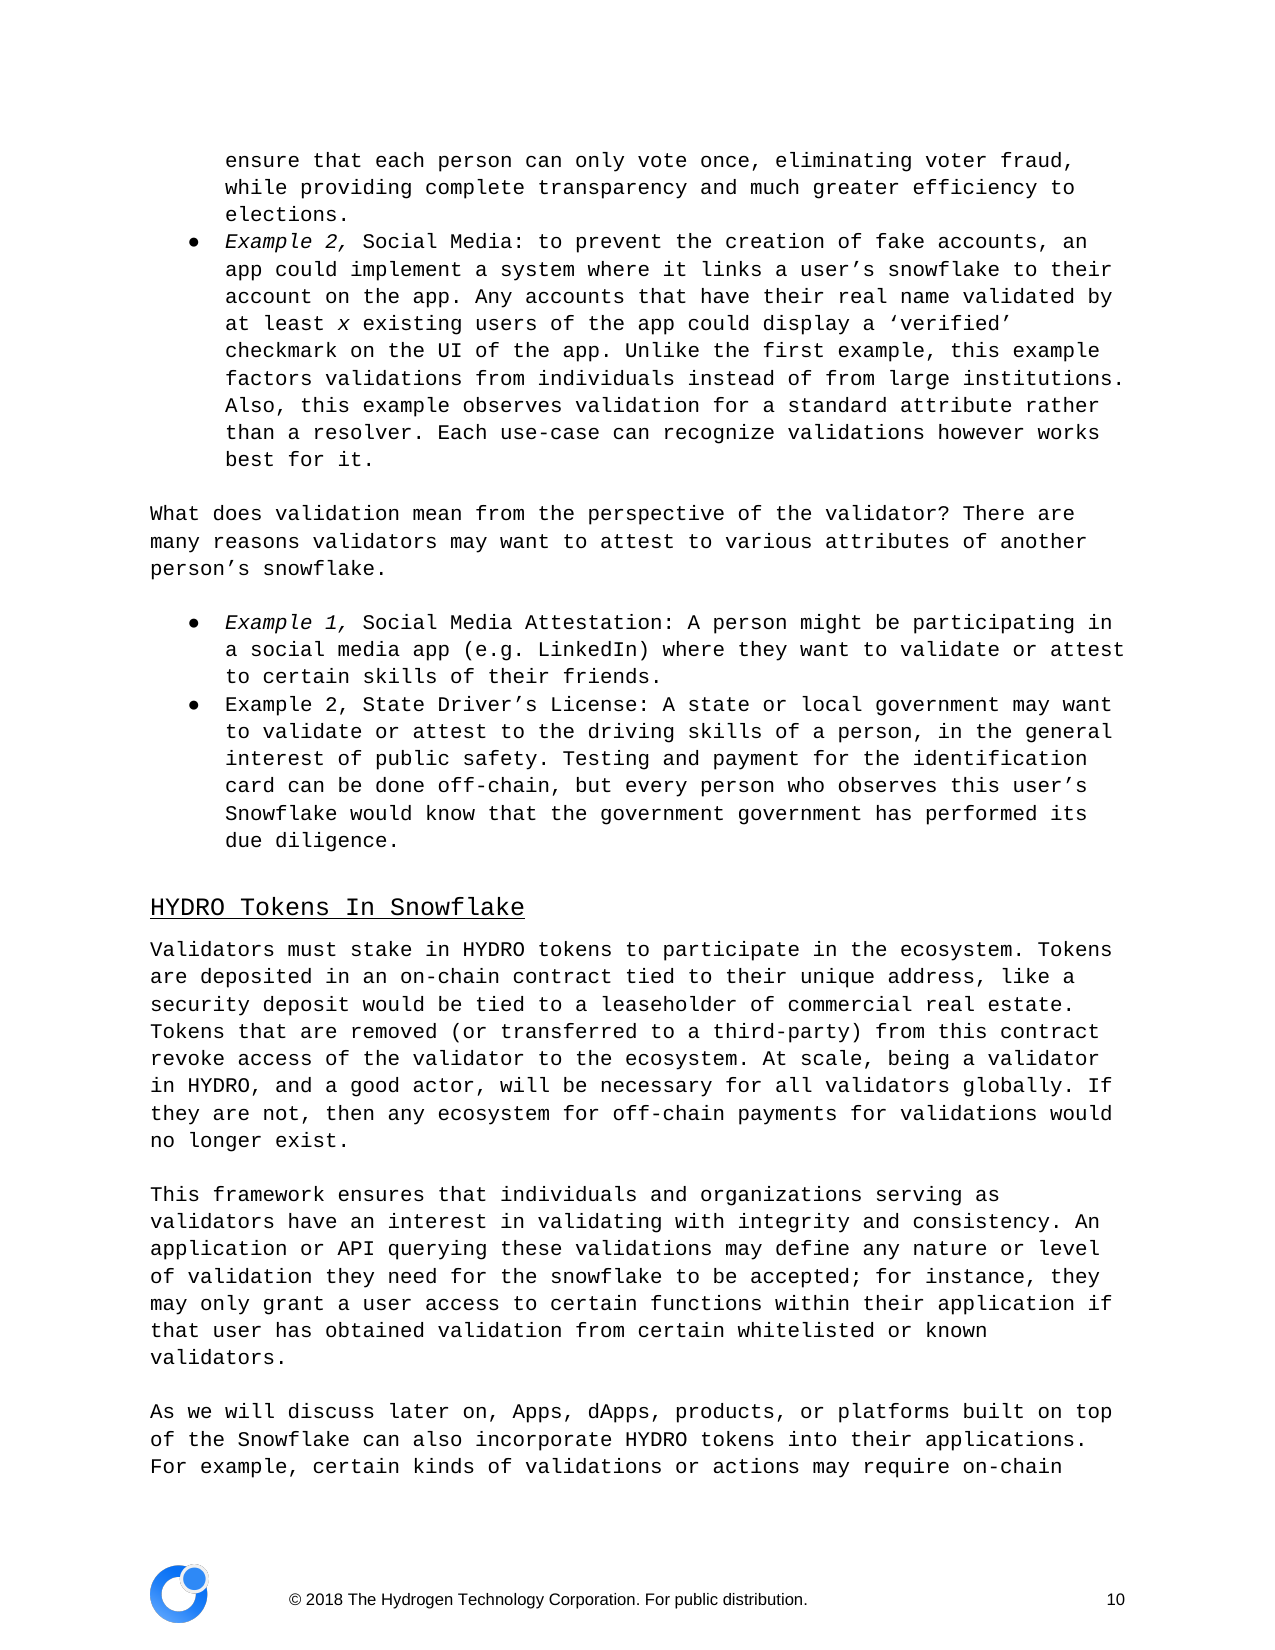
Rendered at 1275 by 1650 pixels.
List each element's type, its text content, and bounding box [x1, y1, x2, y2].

picture [150, 1564, 209, 1623]
list Example 2, State Driver’s License: A state or local government may want to validate or attest to the driving skills of a person, in the general interest of public safety. Testing and payment for the identification card can be done off-chain, but every person who observes this user’s Snowflake would know that the government government has performed its due diligence. [187, 694, 1125, 853]
text What does validation mean from the perspective of the validator? There are many reasons validators may want to attest to various attributes of another person’s snowflake. [150, 503, 1125, 581]
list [187, 150, 1125, 228]
list Example 2, Social Media: to prevent the creation of fake accounts, an app could implement a system where it links a user’s snowflake to their account on the app. Any accounts that have their real name validated by at least x existing users of the app could display a ‘verified’ checkmark on the UI of the app. Unlike the first example, this example factors validations from individuals instead of from large institutions. Also, this example observes validation for a standard attribute rather than a resolver. Each use-case can recognize validations however works best for it. [187, 232, 1125, 473]
text Validators must stake in HYDRO tokens to participate in the ecosystem. Tokens are deposited in an on-chain contract tied to their unique address, like a security deposit would be tied to a leaseholder of commercial real estate. Tokens that are removed (or transferred to a third-party) from this contract revoke access of the validator to the ecosystem. At scale, being a validator in HYDRO, and a good actor, will be necessary for all validators globally. If they are not, then any ecosystem for off-chain payments for validations would no longer exist. [150, 939, 1125, 1153]
subtitle HYDRO Tokens In Snowflake [150, 894, 1125, 923]
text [150, 1402, 1125, 1479]
list Example 1, Social Media Attestation: A person might be participating in a social media app (e.g. LinkedIn) where they want to validate or attest to certain skills of their friends. [187, 612, 1125, 690]
text This framework ensures that individuals and organizations serving as validators have an interest in validating with integrity and consistency. An application or API querying these validations may define any nature or level of validation they need for the snowflake to be accepted; for instance, they may only grant a user access to certain functions within their application if that user has obtained validation from certain whitelisted or known validators. [150, 1184, 1125, 1371]
